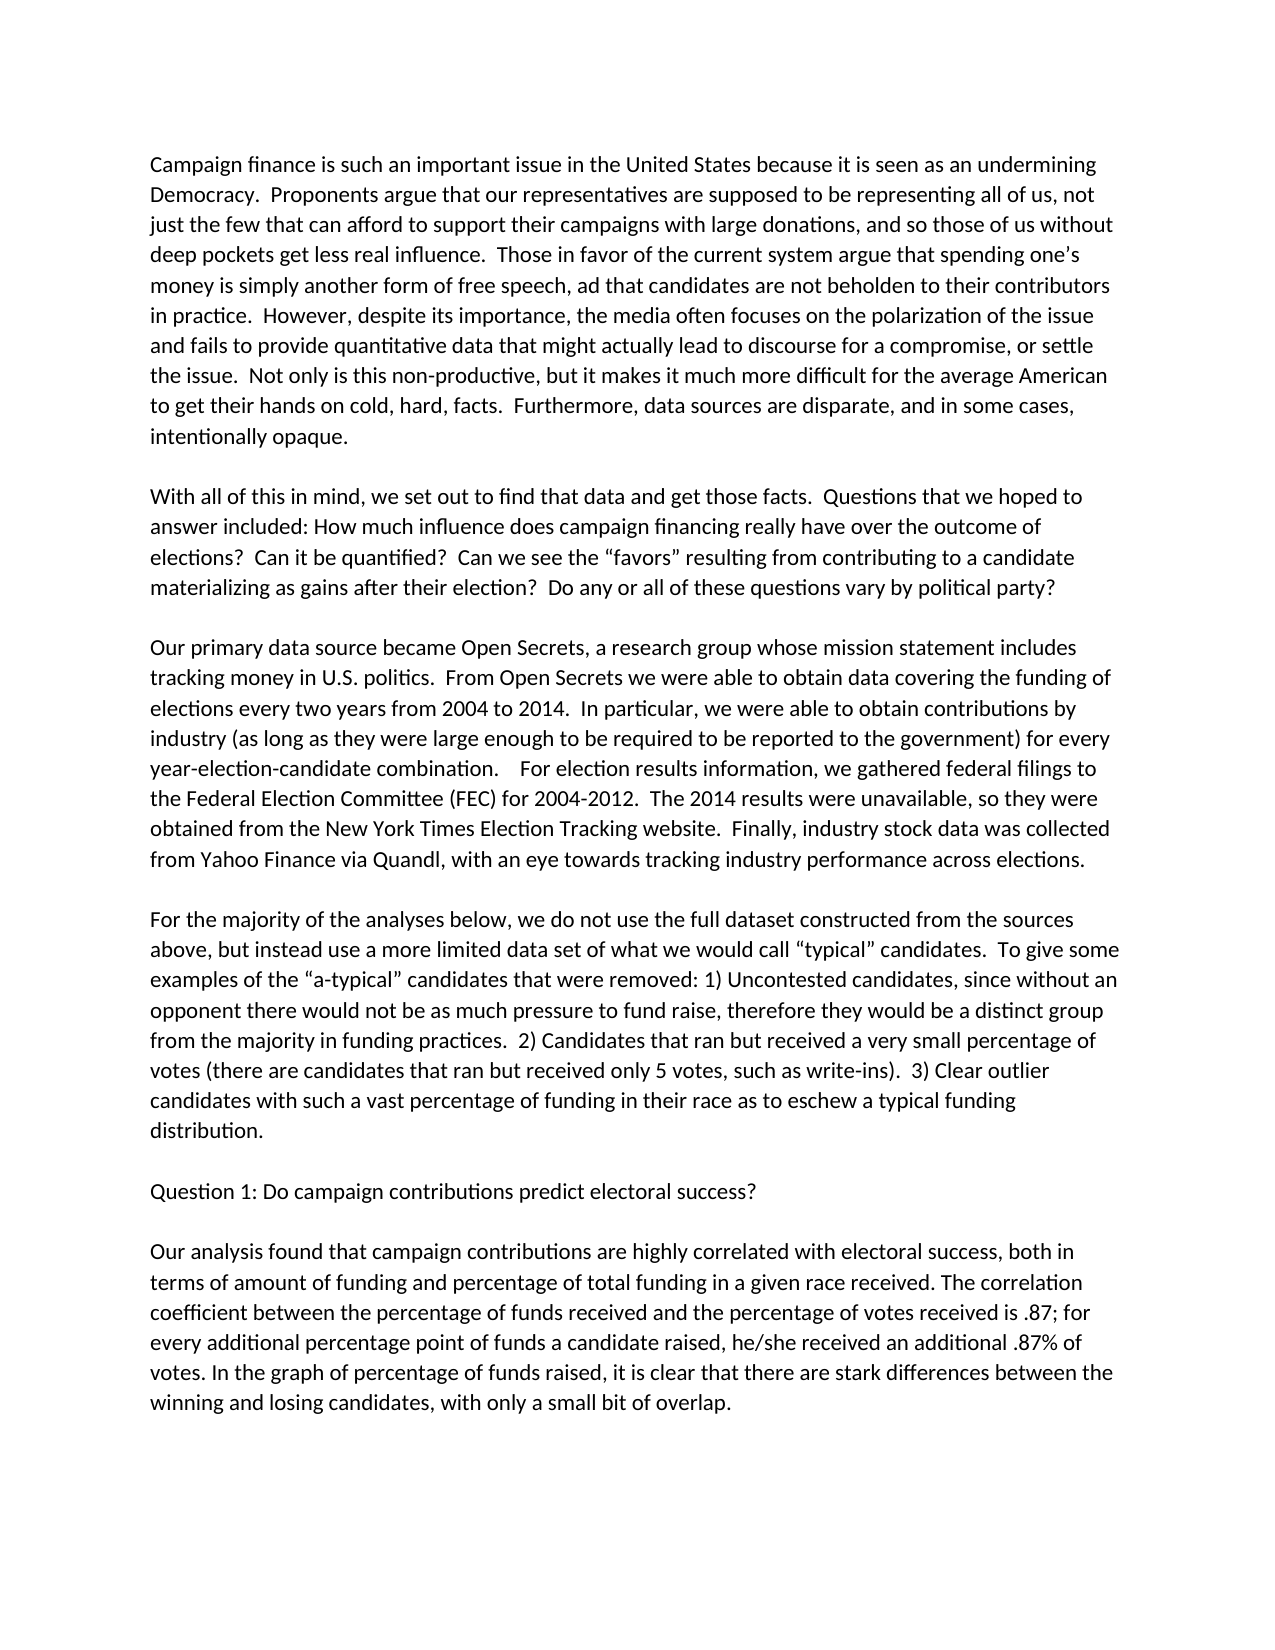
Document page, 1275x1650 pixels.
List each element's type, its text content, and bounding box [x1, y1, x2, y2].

text Question 1: Do campaign contributions predict electoral success? [150, 1177, 1125, 1205]
text Our analysis found that campaign contributions are highly correlated with electoral success, both in terms of amount of funding and percentage of total funding in a given race received. The correlation coefficient between the percentage of funds received and the percentage of votes received is .87; for every additional percentage point of funds a candidate raised, he/she received an additional .87% of votes. In the graph of percentage of funds raised, it is clear that there are stark differences between the winning and losing candidates, with only a small bit of overlap. [150, 1237, 1125, 1417]
text With all of this in mind, we set out to find that data and get those facts. Questions that we hoped to answer included: How much influence does campaign financing really have over the outcome of elections? Can it be quantified? Can we see the “favors” resulting from contributing to a candidate materializing as gains after their election? Do any or all of these questions vary by political party? [150, 482, 1125, 601]
text Campaign finance is such an important issue in the United States because it is seen as an undermining Democracy. Proponents argue that our representatives are supposed to be representing all of us, not just the few that can afford to support their campaigns with large donations, and so those of us without deep pockets get less real influence. Those in favor of the current system argue that spending one’s money is simply another form of free speech, ad that candidates are not beholden to their contributors in practice. However, despite its importance, the media often focuses on the polarization of the issue and fails to provide quantitative data that might actually lead to discourse for a compromise, or settle the issue. Not only is this non-productive, but it makes it much more difficult for the average American to get their hands on cold, hard, facts. Furthermore, data sources are disparate, and in some cases, intentionally opaque. [150, 150, 1125, 450]
text Our primary data source became Open Secrets, a research group whose mission statement includes tracking money in U.S. politics. From Open Secrets we were able to obtain data covering the funding of elections every two years from 2004 to 2014. In particular, we were able to obtain contributions by industry (as long as they were large enough to be required to be reported to the government) for every year-election-candidate combination. For election results information, we gathered federal filings to the Federal Election Committee (FEC) for 2004-2012. The 2014 results were unavailable, so they were obtained from the New York Times Election Tracking website. Finally, industry stock data was collected from Yahoo Finance via Quandl, with an eye towards tracking industry performance across elections. [150, 633, 1125, 873]
text For the majority of the analyses below, we do not use the full dataset constructed from the sources above, but instead use a more limited data set of what we would call “typical” candidates. To give some examples of the “a-typical” candidates that were removed: 1) Uncontested candidates, since without an opponent there would not be as much pressure to fund raise, therefore they would be a distinct group from the majority in funding practices. 2) Candidates that ran but received a very small percentage of votes (there are candidates that ran but received only 5 votes, such as write-ins). 3) Clear outlier candidates with such a vast percentage of funding in their race as to eschew a typical funding distribution. [150, 905, 1125, 1145]
